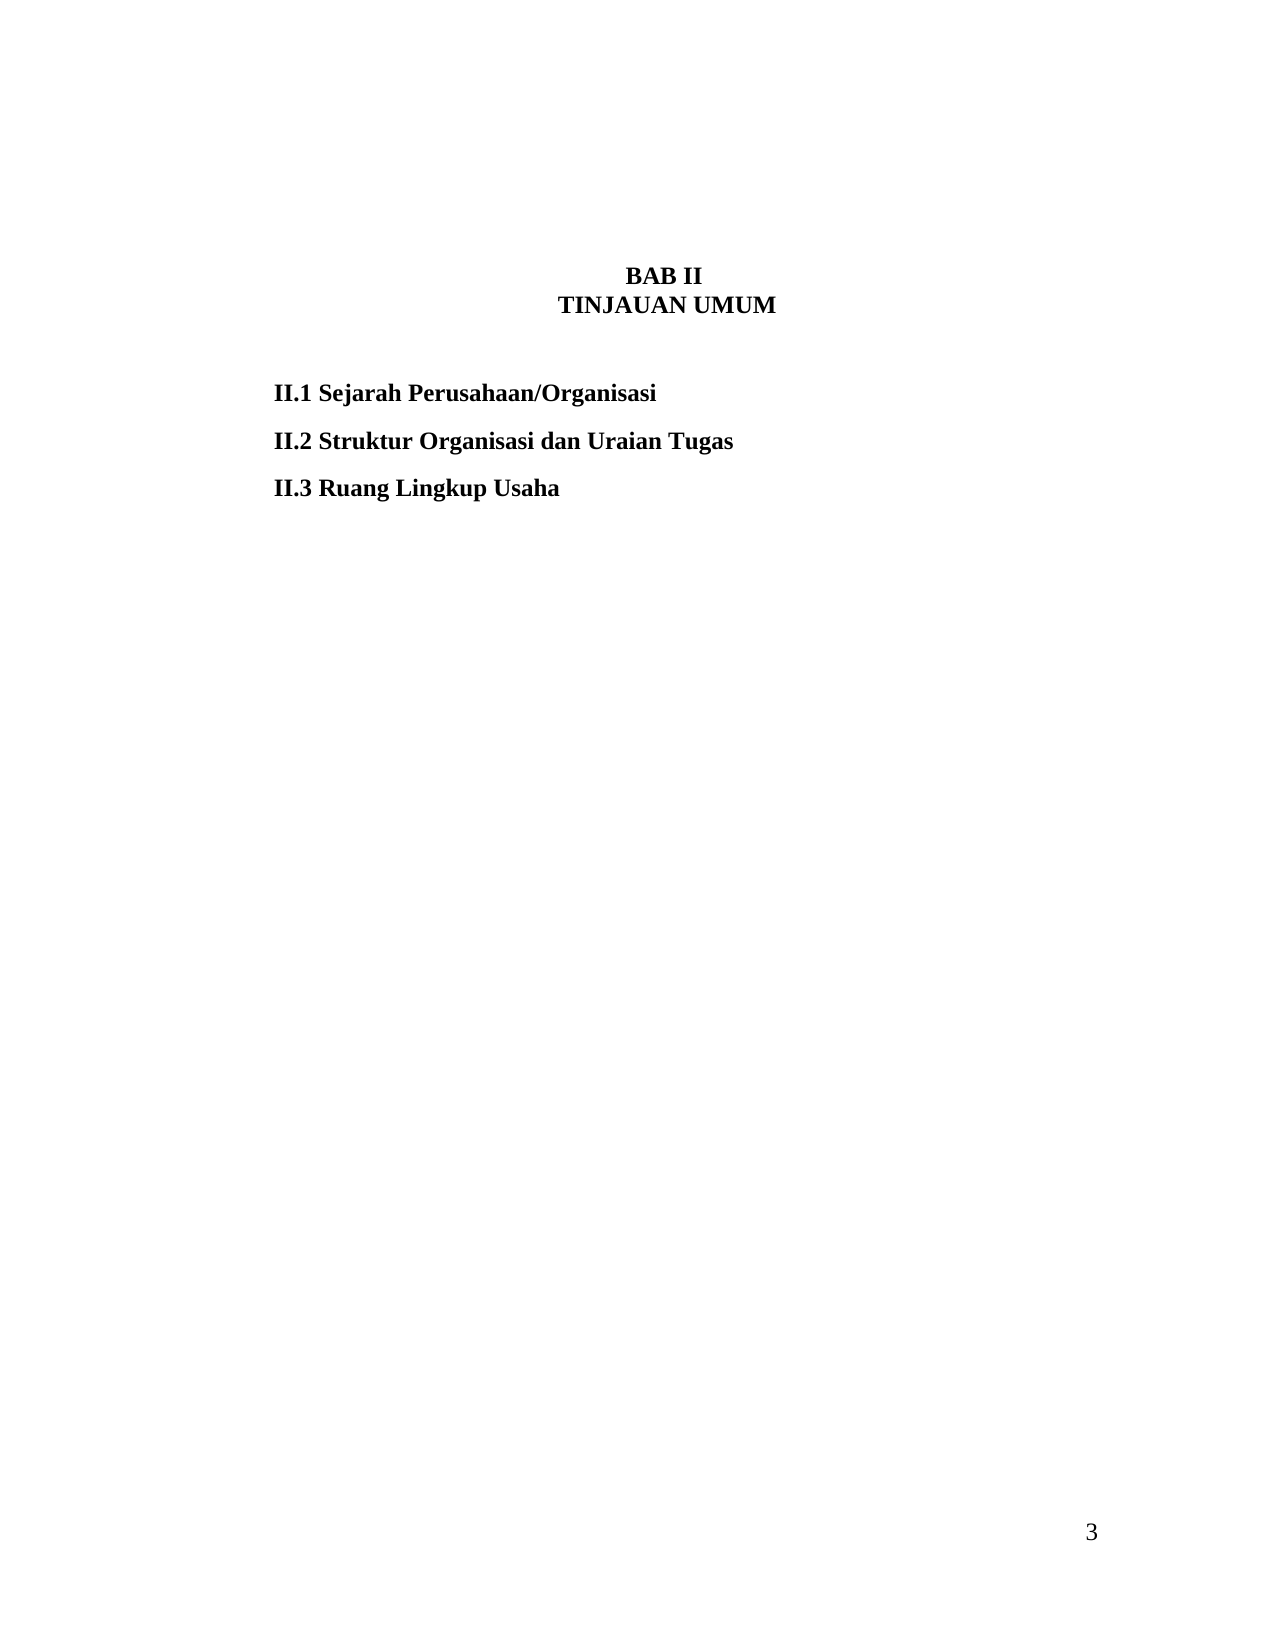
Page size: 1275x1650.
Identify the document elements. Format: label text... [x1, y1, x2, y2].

subtitle Ruang Lingkup Usaha [274, 473, 1098, 502]
subtitle TINJAUAN UMUM [236, 261, 1098, 319]
subtitle Struktur Organisasi dan Uraian Tugas [274, 426, 1098, 454]
subtitle Sejarah Perusahaan/Organisasi [274, 378, 1098, 407]
